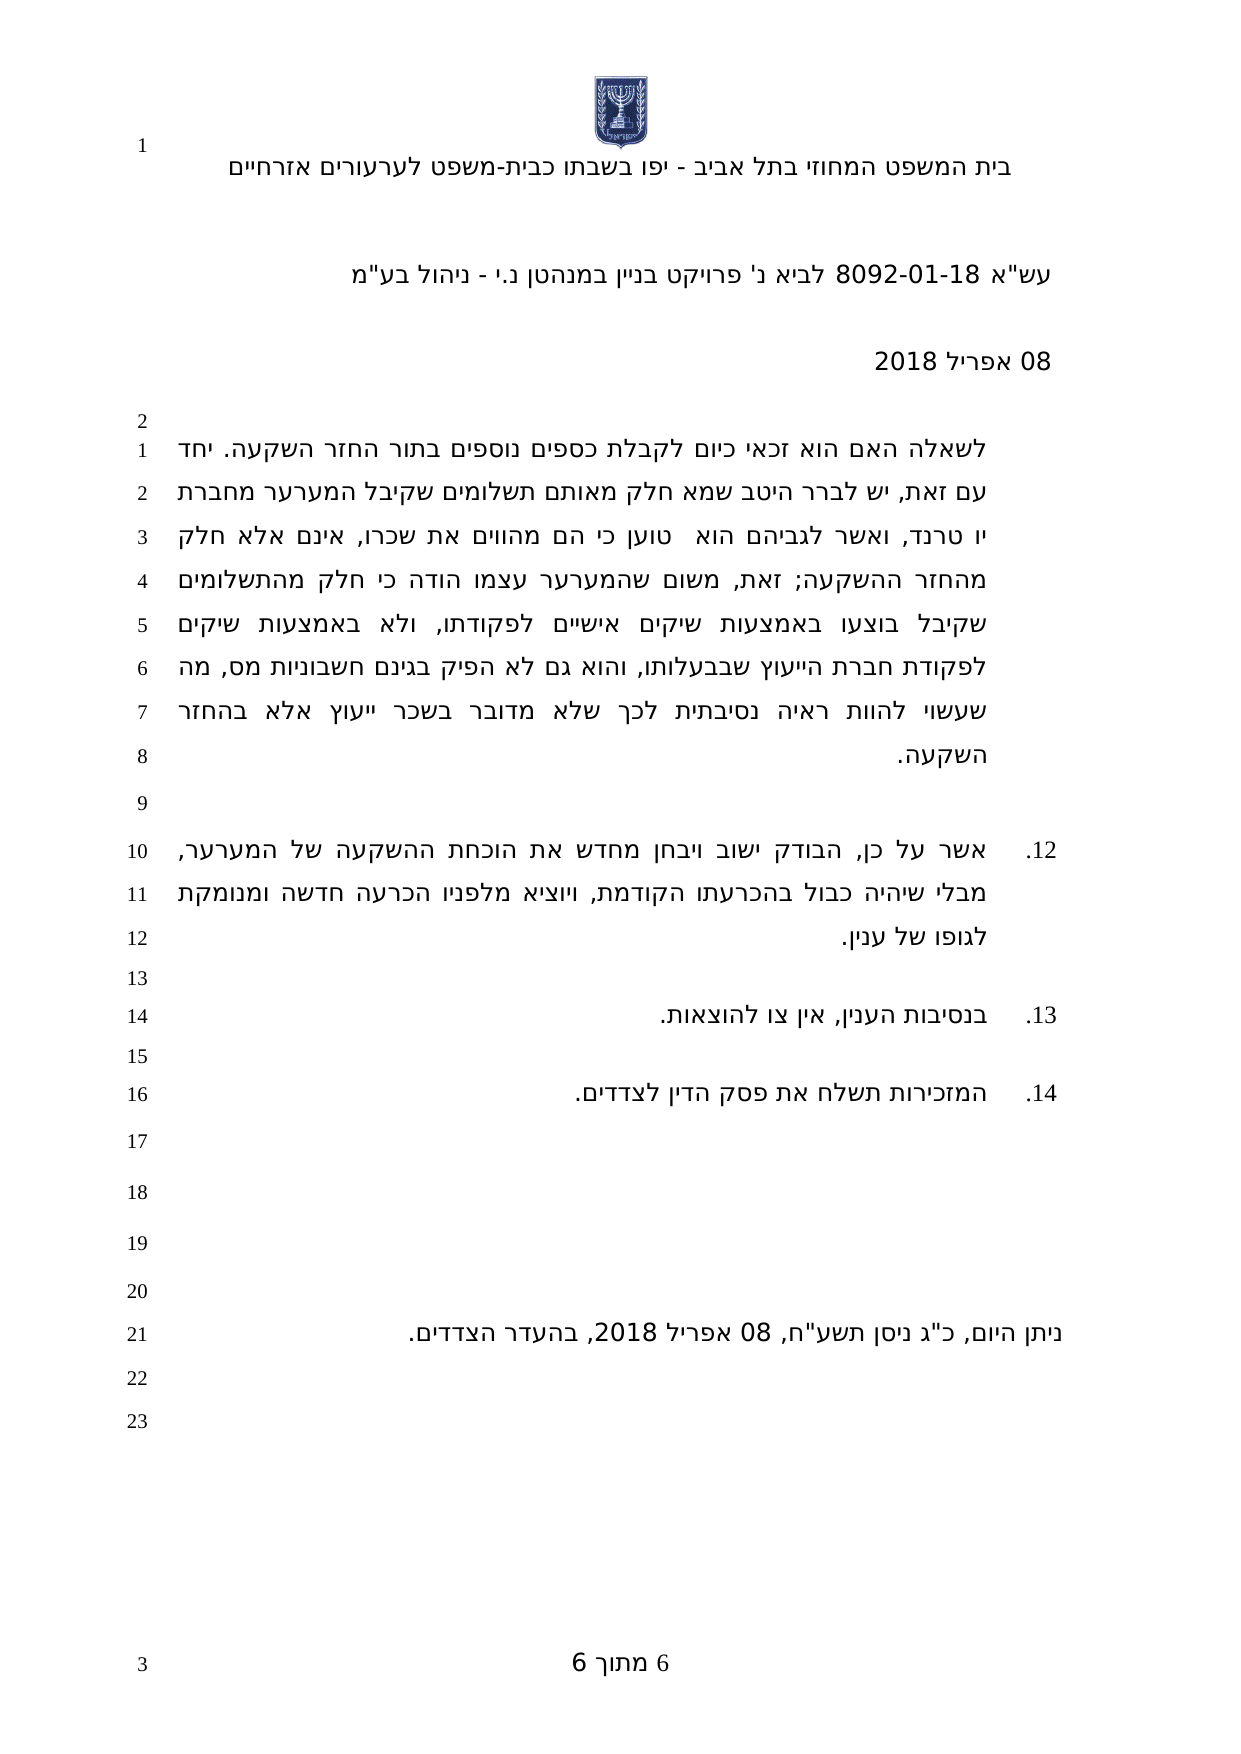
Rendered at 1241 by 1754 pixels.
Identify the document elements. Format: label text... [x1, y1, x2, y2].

list בנסיבות הענין, אין צו להוצאות. [177, 1000, 1026, 1029]
list אשר על כן, הבודק ישוב ויבחן מחדש את הוכחת ההשקעה של המערער, מבלי שיהיה כבול בהכרעתו הקודמת, ויוציא מלפניו הכרעה חדשה ומנומקת לגופו של ענין. [177, 835, 1026, 952]
list המזכירות תשלח את פסק הדין לצדדים. [177, 1078, 1026, 1107]
text ניתן היום, , , בהעדר הצדדים. [177, 1318, 1063, 1347]
picture [589, 75, 651, 152]
